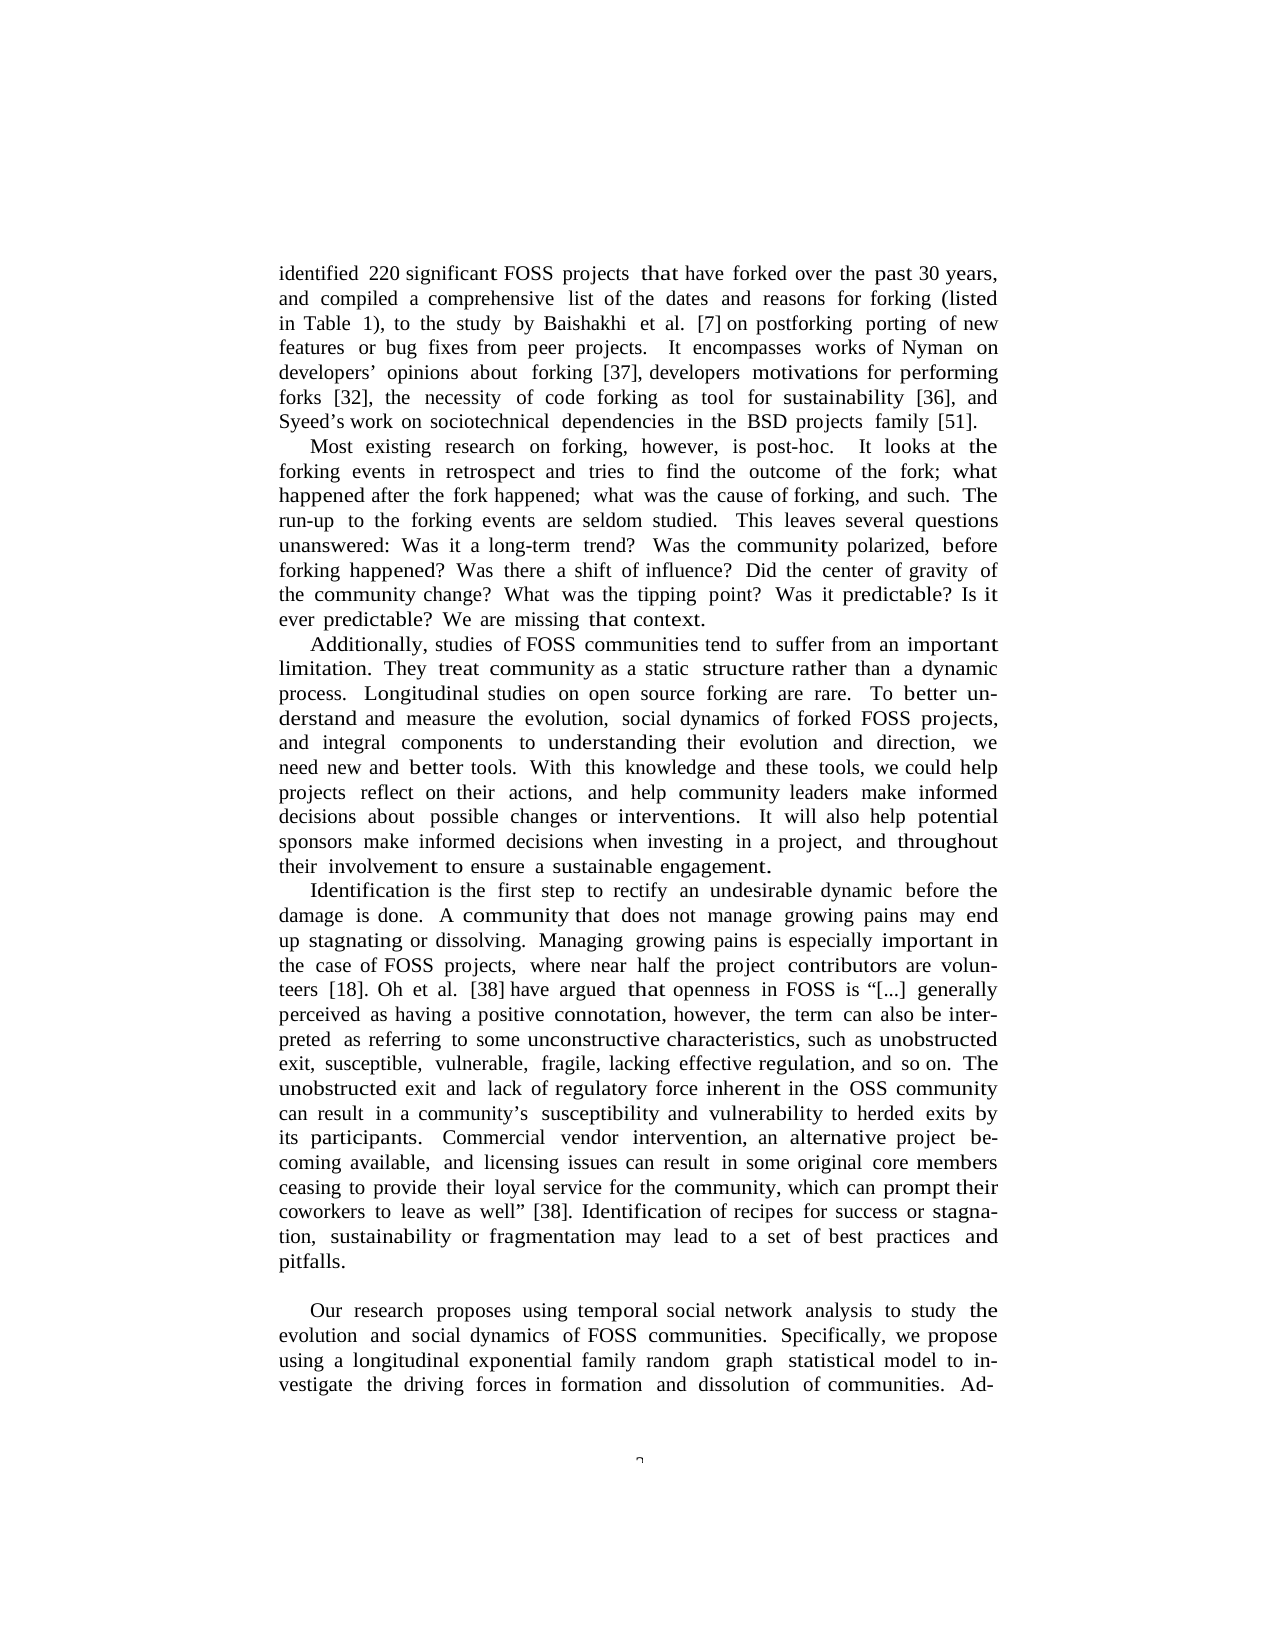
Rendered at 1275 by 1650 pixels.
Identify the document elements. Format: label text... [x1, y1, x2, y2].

text identified 220 significant FOSS projects that have forked over the past 30 years, and compiled a comprehensive list of the dates and reasons for forking (listed in Table 1), to the study by Baishakhi et al. [7] on postforking porting of new features or bug fixes from peer projects. It encompasses works of Nyman on developers’ opinions about forking [37], developers motivations for performing forks [32], the necessity of code forking as tool for sustainability [36], and Syeed’s work on sociotechnical dependencies in the BSD projects family [51]. [279, 261, 998, 433]
text Most existing research on forking, however, is post-hoc. It looks at the forking events in retrospect and tries to find the outcome of the fork; what happened after the fork happened; what was the cause of forking, and such. The run-up to the forking events are seldom studied. This leaves several questions unanswered: Was it a long-term trend? Was the community polarized, before forking happened? Was there a shift of influence? Did the center of gravity of the community change? What was the tipping point? Was it predictable? Is it ever predictable? We are missing that context. [279, 434, 998, 631]
text Additionally, studies of FOSS communities tend to suffer from an important limitation. They treat community as a static structure rather than a dynamic process. Longitudinal studies on open source forking are rare. To better un- derstand and measure the evolution, social dynamics of forked FOSS projects, and integral components to understanding their evolution and direction, we need new and better tools. With this knowledge and these tools, we could help projects reflect on their actions, and help community leaders make informed decisions about possible changes or interventions. It will also help potential sponsors make informed decisions when investing in a project, and throughout their involvement to ensure a sustainable engagement. [279, 632, 998, 878]
text Identification is the first step to rectify an undesirable dynamic before the damage is done. A community that does not manage growing pains may end up stagnating or dissolving. Managing growing pains is especially important in the case of FOSS projects, where near half the project contributors are volun- teers [18]. Oh et al. [38] have argued that openness in FOSS is “[...] generally perceived as having a positive connotation, however, the term can also be inter- preted as referring to some unconstructive characteristics, such as unobstructed exit, susceptible, vulnerable, fragile, lacking effective regulation, and so on. The unobstructed exit and lack of regulatory force inherent in the OSS community can result in a community’s susceptibility and vulnerability to herded exits by its participants. Commercial vendor intervention, an alternative project be- coming available, and licensing issues can result in some original core members ceasing to provide their loyal service for the community, which can prompt their coworkers to leave as well” [38]. Identification of recipes for success or stagna- tion, sustainability or fragmentation may lead to a set of best practices and pitfalls. [279, 878, 998, 1273]
text Our research proposes using temporal social network analysis to study the evolution and social dynamics of FOSS communities. Specifically, we propose using a longitudinal exponential family random graph statistical model to in- vestigate the driving forces in formation and dissolution of communities. Ad- [279, 1298, 998, 1396]
